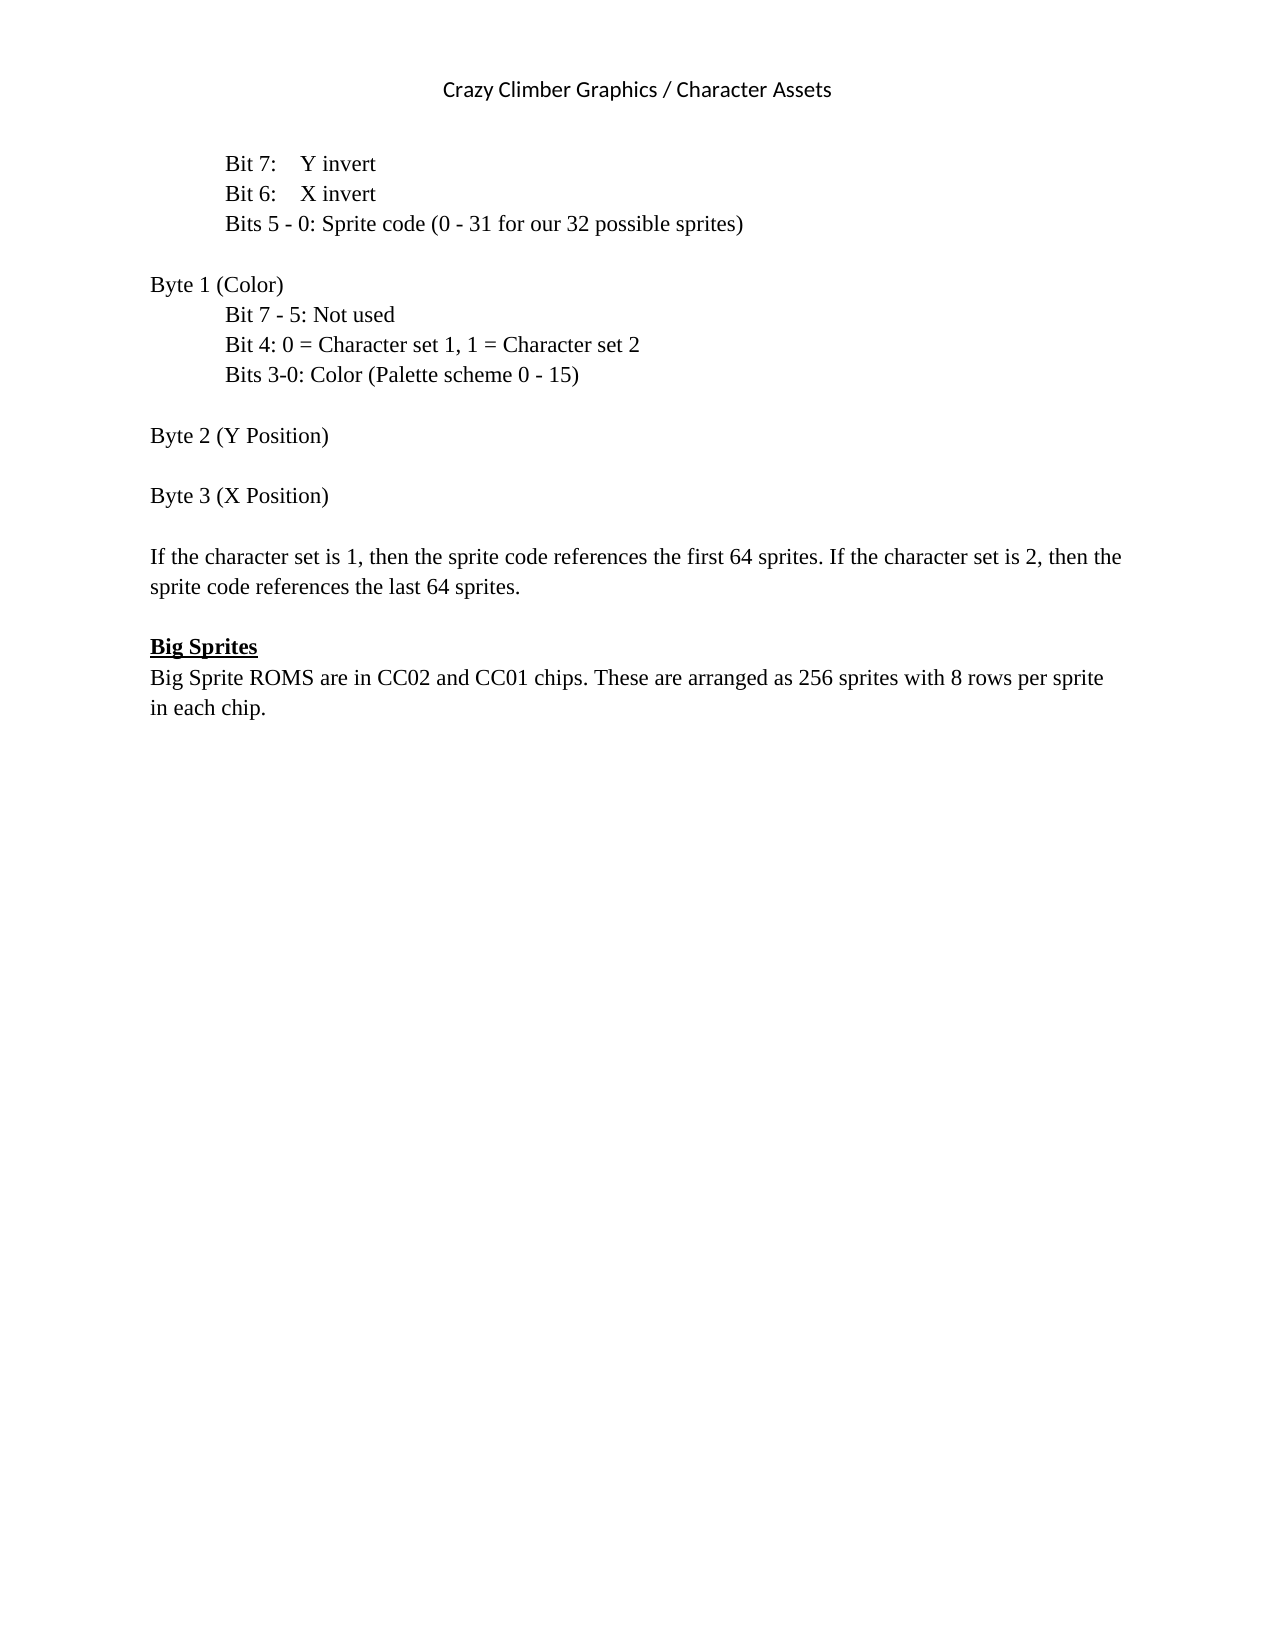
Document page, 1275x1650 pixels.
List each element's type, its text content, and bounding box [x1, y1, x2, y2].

text Bits 5 - 0: Sprite code (0 - 31 for our 32 possible sprites) [225, 210, 1125, 237]
text Bit 7: Y invert [225, 150, 1125, 176]
text Bit 7 - 5: Not used [225, 301, 1125, 327]
text Bit 6: X invert [225, 180, 1125, 207]
text Big Sprites [150, 633, 1125, 660]
text Byte 2 (Y Position) [150, 422, 1125, 448]
text Big Sprite ROMS are in CC02 and CC01 chips. These are arranged as 256 sprites with 8 rows per sprite in each chip. [150, 663, 1125, 720]
text Bit 4: 0 = Character set 1, 1 = Character set 2 [225, 331, 1125, 358]
text Byte 1 (Color) [150, 271, 1125, 297]
text Byte 3 (X Position) [150, 482, 1125, 509]
text Bits 3-0: Color (Palette scheme 0 - 15) [225, 361, 1125, 388]
text If the character set is 1, then the sprite code references the first 64 sprites. If the character set is 2, then the sprite code references the last 64 sprites. [150, 543, 1125, 599]
